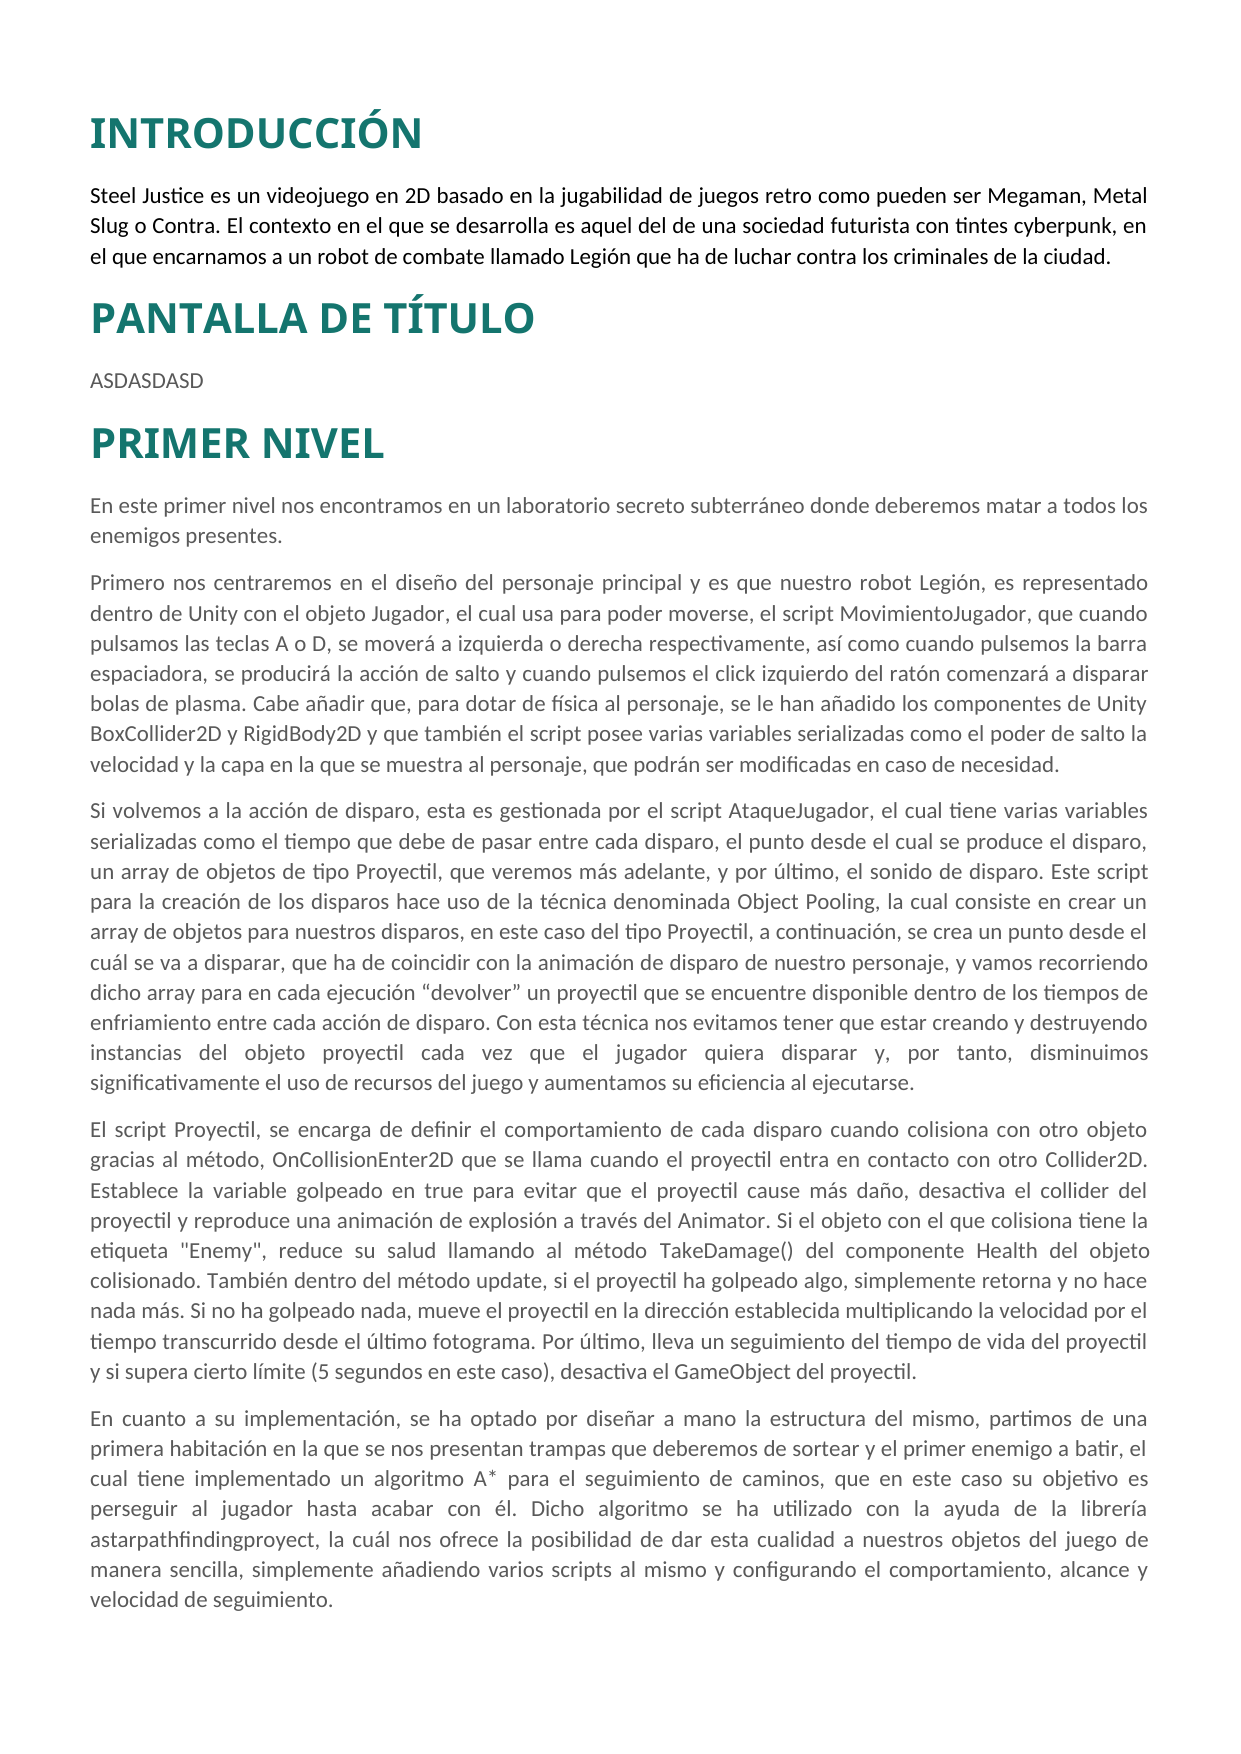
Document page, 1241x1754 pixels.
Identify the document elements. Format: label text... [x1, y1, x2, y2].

subtitle PRIMER NIVEL [90, 413, 1150, 470]
subtitle PANTALLA DE TÍTULO [90, 289, 1150, 346]
subtitle INTRODUCCIÓN [90, 103, 1150, 160]
text ASDASDASD [90, 367, 1150, 395]
text En cuanto a su implementación, se ha optado por diseñar a mano la estructura del mismo, partimos de una primera habitación en la que se nos presentan trampas que deberemos de sortear y el primer enemigo a batir, el cual tiene implementado un algoritmo A* para el seguimiento de caminos, que en este caso su objetivo es perseguir al jugador hasta acabar con él. Dicho algoritmo se ha utilizado con la ayuda de la librería astarpathfindingproyect, la cuál nos ofrece la posibilidad de dar esta cualidad a nuestros objetos del juego de manera sencilla, simplemente añadiendo varios scripts al mismo y configurando el comportamiento, alcance y velocidad de seguimiento. [90, 1404, 1150, 1613]
text Si volvemos a la acción de disparo, esta es gestionada por el script AtaqueJugador, el cual tiene varias variables serializadas como el tiempo que debe de pasar entre cada disparo, el punto desde el cual se produce el disparo, un array de objetos de tipo Proyectil, que veremos más adelante, y por último, el sonido de disparo. Este script para la creación de los disparos hace uso de la técnica denominada Object Pooling, la cual consiste en crear un array de objetos para nuestros disparos, en este caso del tipo Proyectil, a continuación, se crea un punto desde el cuál se va a disparar, que ha de coincidir con la animación de disparo de nuestro personaje, y vamos recorriendo dicho array para en cada ejecución “devolver” un proyectil que se encuentre disponible dentro de los tiempos de enfriamiento entre cada acción de disparo. Con esta técnica nos evitamos tener que estar creando y destruyendo instancias del objeto proyectil cada vez que el jugador quiera disparar y, por tanto, disminuimos significativamente el uso de recursos del juego y aumentamos su eficiencia al ejecutarse. [90, 797, 1150, 1097]
text En este primer nivel nos encontramos en un laboratorio secreto subterráneo donde deberemos matar a todos los enemigos presentes. [90, 491, 1150, 550]
text El script Proyectil, se encarga de definir el comportamiento de cada disparo cuando colisiona con otro objeto gracias al método, OnCollisionEnter2D que se llama cuando el proyectil entra en contacto con otro Collider2D. Establece la variable golpeado en true para evitar que el proyectil cause más daño, desactiva el collider del proyectil y reproduce una animación de explosión a través del Animator. Si el objeto con el que colisiona tiene la etiqueta "Enemy", reduce su salud llamando al método TakeDamage() del componente Health del objeto colisionado. También dentro del método update, si el proyectil ha golpeado algo, simplemente retorna y no hace nada más. Si no ha golpeado nada, mueve el proyectil en la dirección establecida multiplicando la velocidad por el tiempo transcurrido desde el último fotograma. Por último, lleva un seguimiento del tiempo de vida del proyectil y si supera cierto límite (5 segundos en este caso), desactiva el GameObject del proyectil. [90, 1115, 1150, 1385]
text Steel Justice es un videojuego en 2D basado en la jugabilidad de juegos retro como pueden ser Megaman, Metal Slug o Contra. El contexto en el que se desarrolla es aquel del de una sociedad futurista con tintes cyberpunk, en el que encarnamos a un robot de combate llamado Legión que ha de luchar contra los criminales de la ciudad. [90, 181, 1150, 270]
text Primero nos centraremos en el diseño del personaje principal y es que nuestro robot Legión, es representado dentro de Unity con el objeto Jugador, el cual usa para poder moverse, el script MovimientoJugador, que cuando pulsamos las teclas A o D, se moverá a izquierda o derecha respectivamente, así como cuando pulsemos la barra espaciadora, se producirá la acción de salto y cuando pulsemos el click izquierdo del ratón comenzará a disparar bolas de plasma. Cabe añadir que, para dotar de física al personaje, se le han añadido los componentes de Unity BoxCollider2D y RigidBody2D y que también el script posee varias variables serializadas como el poder de salto la velocidad y la capa en la que se muestra al personaje, que podrán ser modificadas en caso de necesidad. [90, 568, 1150, 778]
